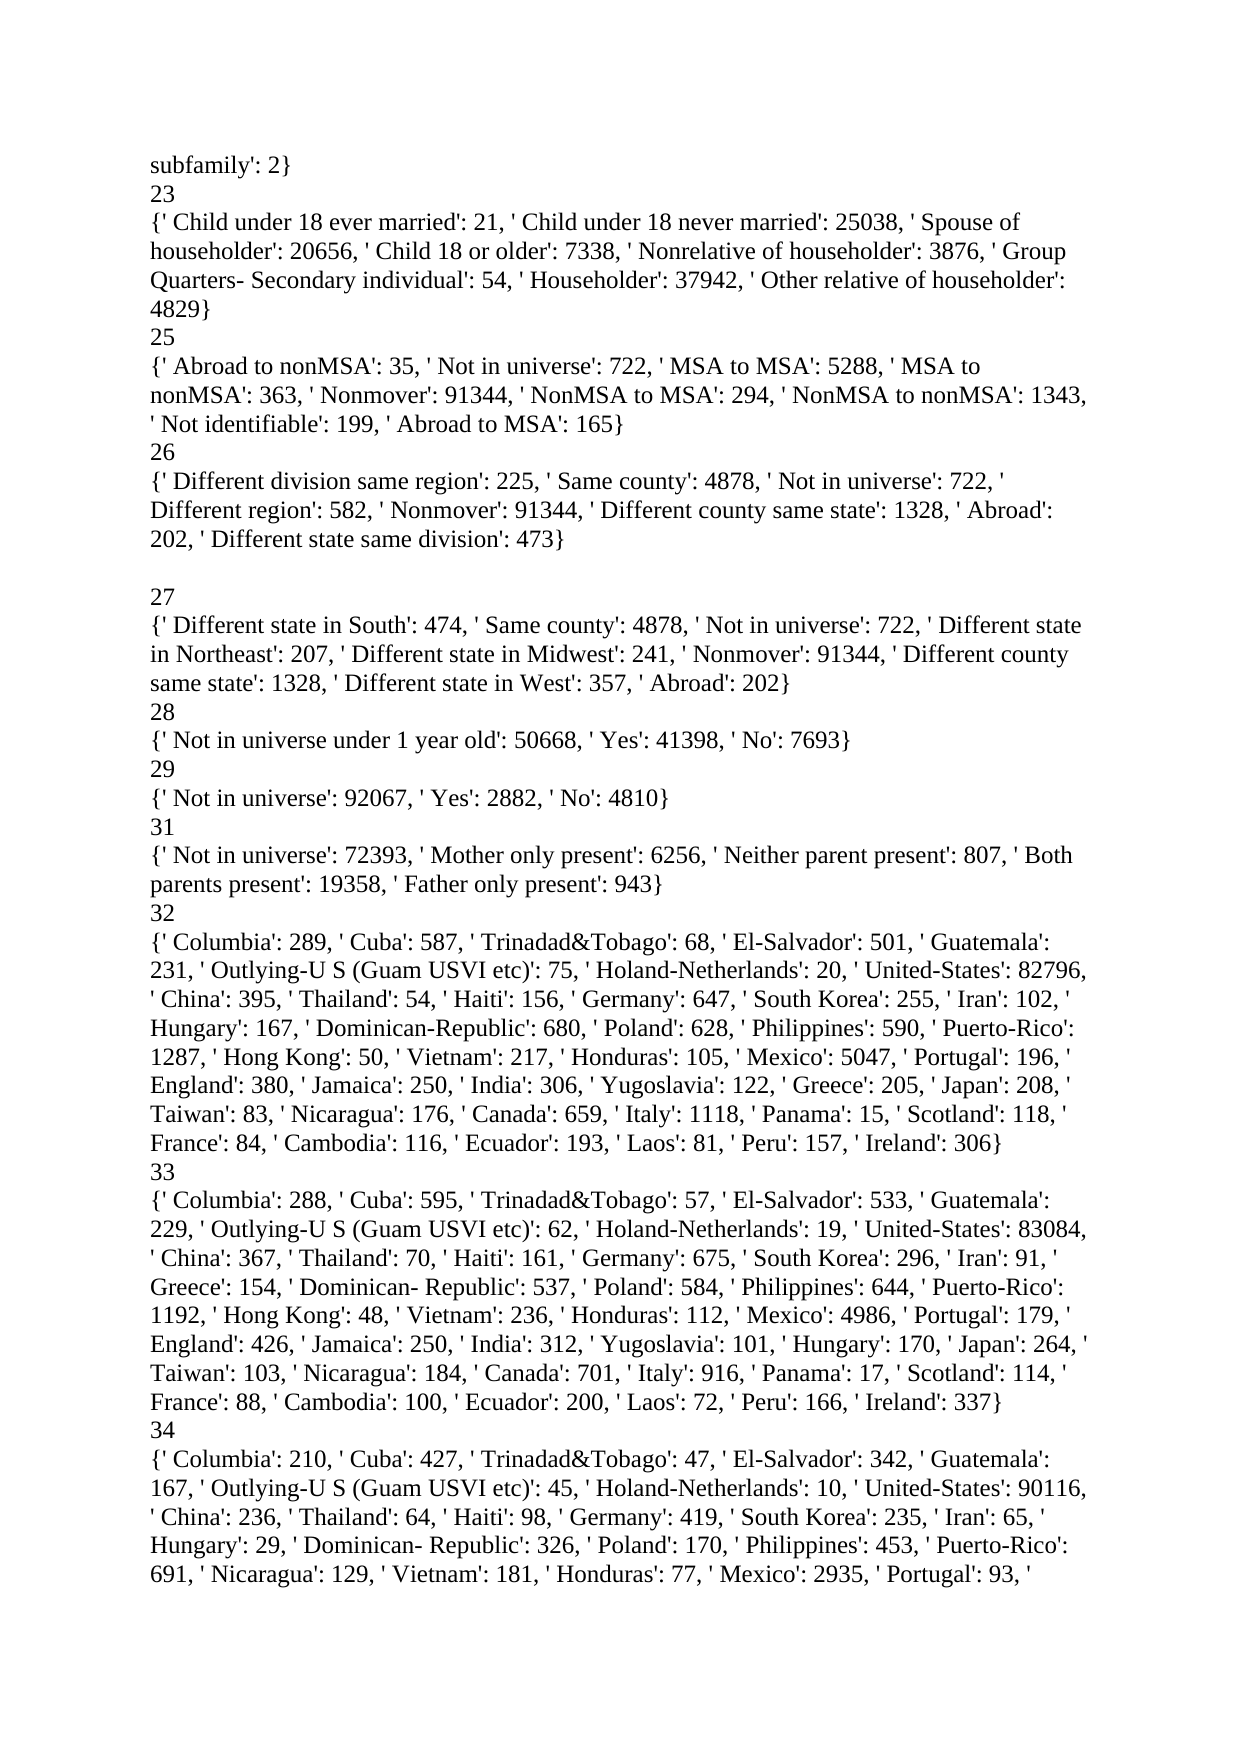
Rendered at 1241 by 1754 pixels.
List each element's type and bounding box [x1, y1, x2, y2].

text [150, 582, 1090, 1588]
text [150, 150, 1090, 552]
